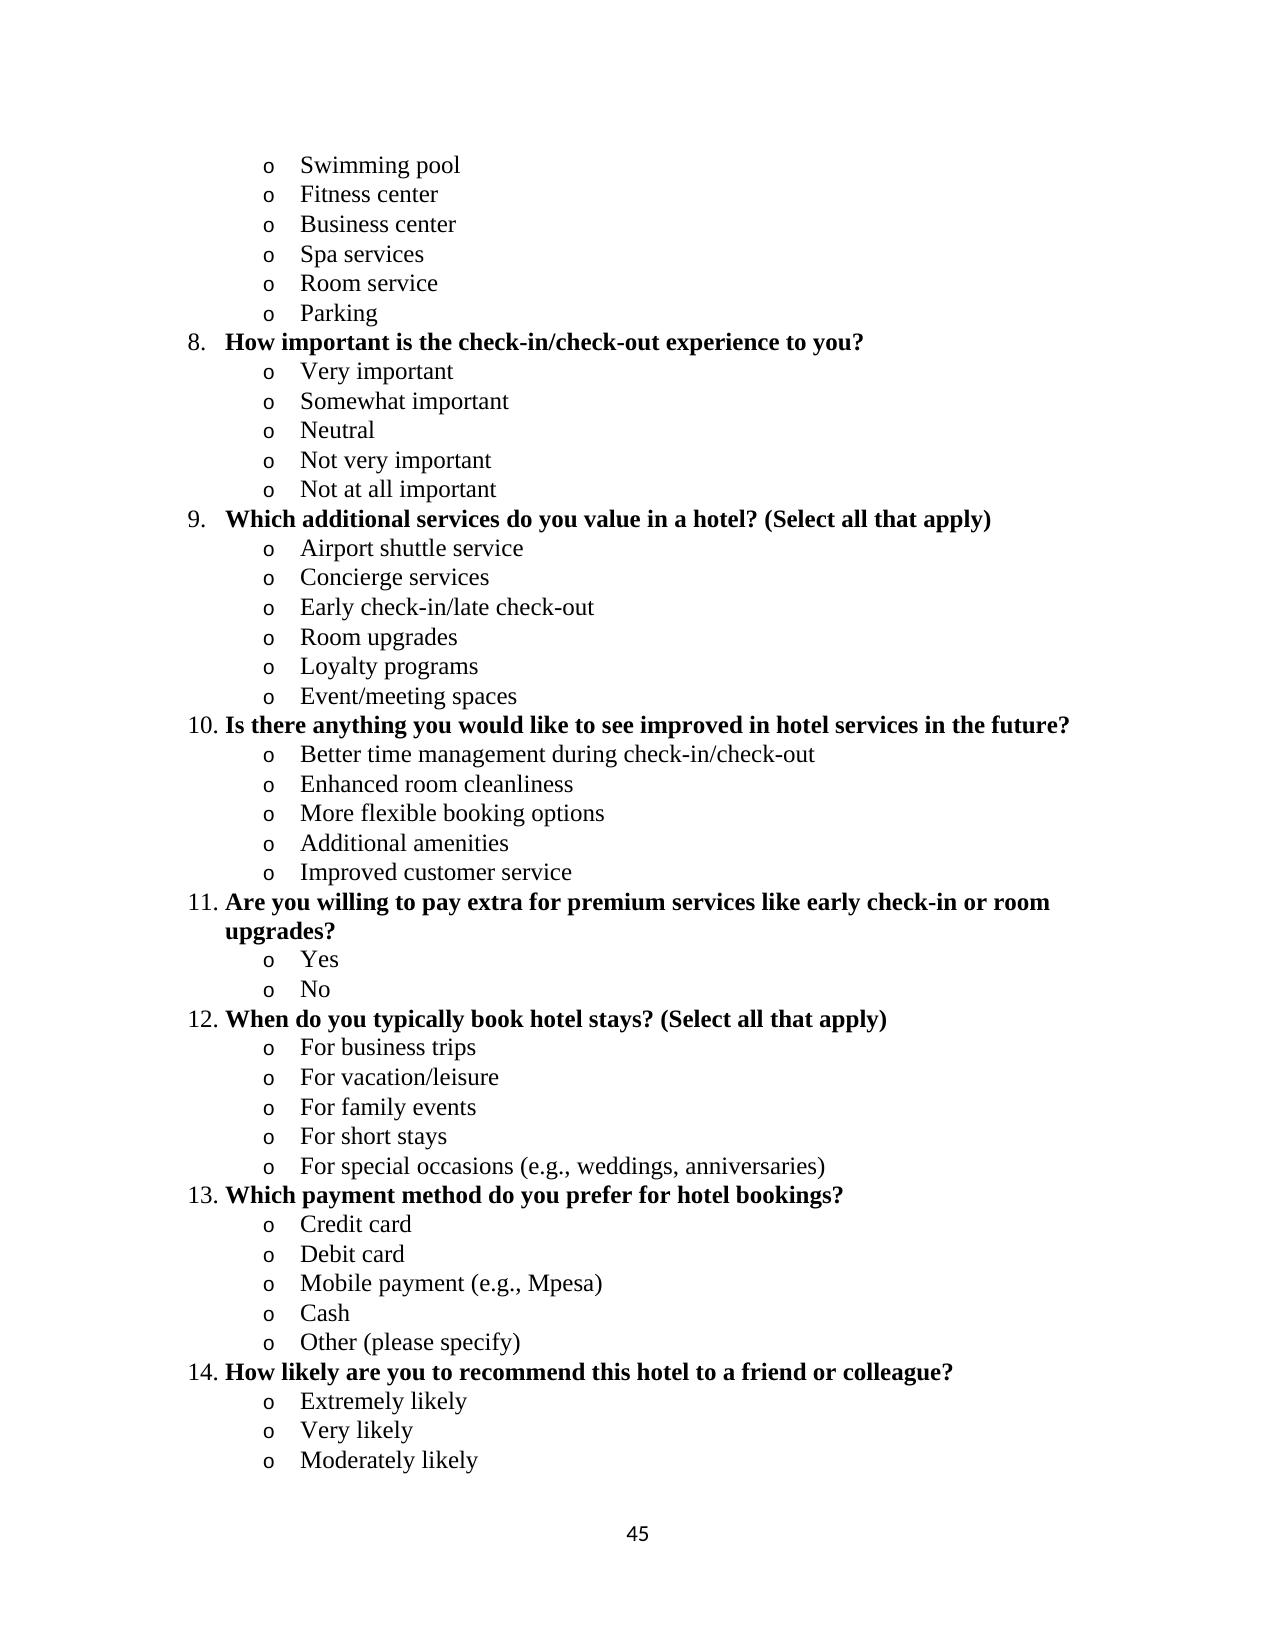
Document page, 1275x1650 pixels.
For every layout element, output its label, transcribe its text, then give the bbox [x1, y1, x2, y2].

list For short stays [262, 1121, 1125, 1151]
list Room upgrades [262, 622, 1125, 651]
list Swimming pool [262, 150, 1125, 179]
list Cash [262, 1298, 1125, 1327]
list No [262, 974, 1125, 1004]
list Parking [262, 298, 1125, 327]
list Improved customer service [262, 857, 1125, 887]
list Better time management during check-in/check-out [262, 739, 1125, 769]
list How important is the check-in/check-out experience to you? [187, 327, 1125, 356]
list Not very important [262, 445, 1125, 474]
list Business center [262, 209, 1125, 239]
list Mobile payment (e.g., Mpesa) [262, 1268, 1125, 1298]
list For business trips [262, 1032, 1125, 1062]
list Additional amenities [262, 828, 1125, 857]
list Debit card [262, 1239, 1125, 1268]
list Somewhat important [262, 386, 1125, 415]
list Loyalty programs [262, 651, 1125, 681]
list Yes [262, 944, 1125, 974]
list Other (please specify) [262, 1327, 1125, 1357]
list Concierge services [262, 562, 1125, 592]
list Enhanced room cleanliness [262, 769, 1125, 798]
list Not at all important [262, 474, 1125, 504]
list Event/meeting spaces [262, 681, 1125, 710]
list Is there anything you would like to see improved in hotel services in the future? [187, 710, 1125, 739]
list Room service [262, 268, 1125, 298]
list More flexible booking options [262, 798, 1125, 828]
list Airport shuttle service [262, 533, 1125, 562]
list Neutral [262, 415, 1125, 445]
list Spa services [262, 239, 1125, 268]
list Which additional services do you value in a hotel? (Select all that apply) [187, 504, 1125, 533]
list Credit card [262, 1209, 1125, 1239]
list Are you willing to pay extra for premium services like early check-in or room upgrades? [187, 887, 1125, 944]
list Very likely [262, 1415, 1125, 1445]
list When do you typically book hotel stays? (Select all that apply) [187, 1004, 1125, 1032]
list Fitness center [262, 179, 1125, 209]
list For vacation/leisure [262, 1062, 1125, 1092]
list Extremely likely [262, 1386, 1125, 1415]
list Moderately likely [262, 1445, 1125, 1474]
list How likely are you to recommend this hotel to a friend or colleague? [187, 1357, 1125, 1386]
list Early check-in/late check-out [262, 592, 1125, 622]
list For special occasions (e.g., weddings, anniversaries) [262, 1151, 1125, 1180]
list For family events [262, 1092, 1125, 1121]
list Which payment method do you prefer for hotel bookings? [187, 1180, 1125, 1209]
list Very important [262, 356, 1125, 386]
